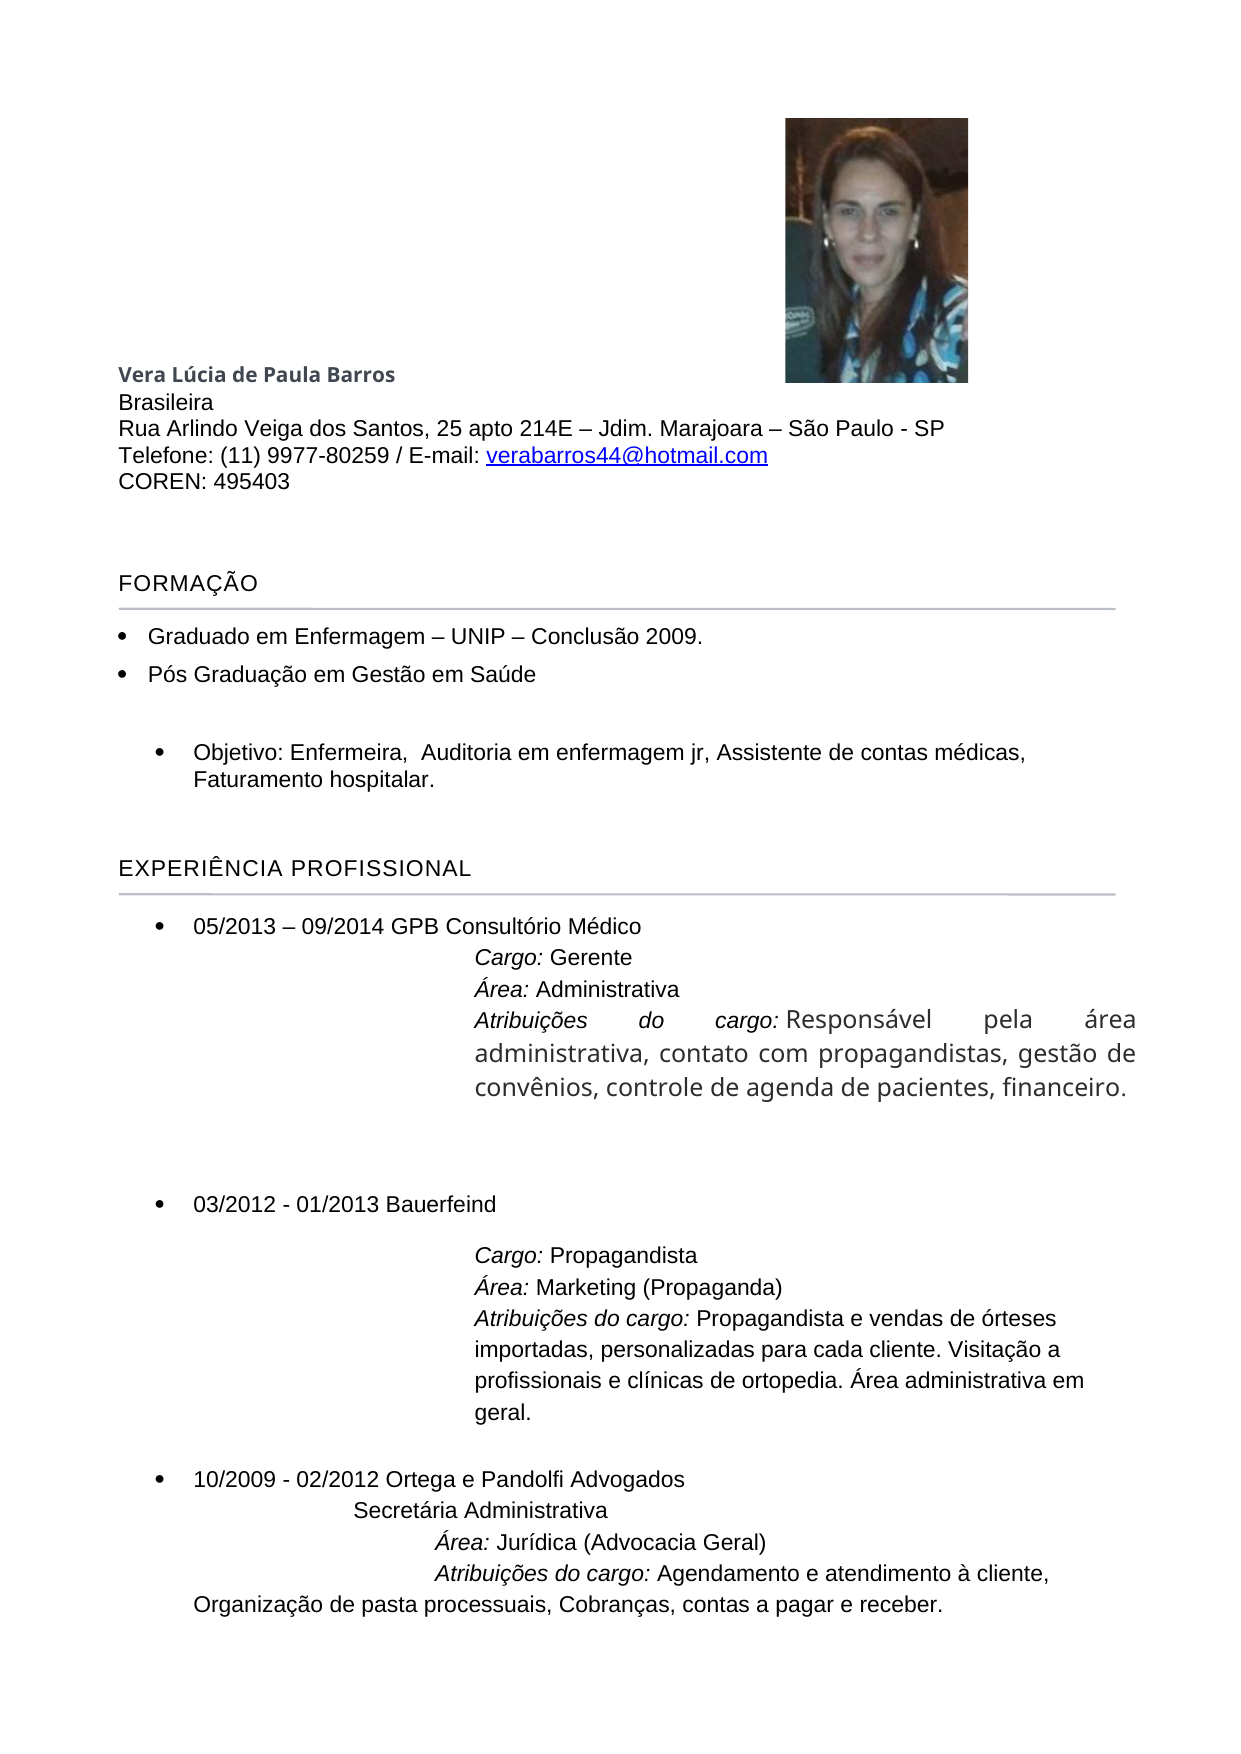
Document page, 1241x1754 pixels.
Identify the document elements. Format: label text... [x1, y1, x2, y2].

text Secretária Administrativa [156, 1493, 1137, 1524]
list Pós Graduação em Gestão em Saúde [118, 661, 1137, 688]
list Objetivo: Enfermeira, Auditoria em enfermagem jr, Assistente de contas médicas, Faturamento hospitalar. [156, 739, 1137, 792]
text Área: Jurídica (Advocacia Geral) [193, 1524, 1137, 1555]
text Atribuições do cargo: Responsável pela área administrativa, contato com propagandistas, gestão de convênios, controle de agenda de pacientes, financeiro. [474, 1002, 785, 1036]
text Brasileira Rua Arlindo Veiga dos Santos, 25 apto 214E – Jdim. Marajoara – São Paulo - SP [118, 389, 1137, 442]
text Vera Lúcia de Paula Barros [118, 118, 1137, 389]
list 03/2012 - 01/2013 Bauerfeind [156, 1198, 1137, 1217]
text Telefone: (11) 9977-80259 / E-mail: verabarros44@hotmail.com [118, 442, 1137, 468]
list Graduado em Enfermagem – UNIP – Conclusão 2009. [118, 623, 1137, 649]
list 10/2009 - 02/2012 Ortega e Pandolfi Advogados [156, 1461, 1137, 1493]
list 05/2013 – 09/2014 GPB Consultório Médico [156, 908, 1137, 939]
text Atribuições do cargo: Propagandista e vendas de órteses importadas, personalizadas para cada cliente. Visitação a profissionais e clínicas de ortopedia. Área administrativa em geral. [474, 1300, 1137, 1425]
text Área: Marketing (Propaganda) [474, 1269, 1137, 1300]
text FORMAÇÃO [118, 570, 1137, 596]
picture [785, 118, 969, 383]
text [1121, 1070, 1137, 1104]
text EXPERIÊNCIA PROFISSIONAL [118, 855, 1137, 882]
text Área: Administrativa [474, 971, 1137, 1002]
text Atribuições do cargo: Agendamento e atendimento à cliente, Organização de pasta processuais, Cobranças, contas a pagar e receber. [193, 1555, 1137, 1618]
text Cargo: Gerente [474, 939, 1137, 971]
text Cargo: Propagandista [474, 1237, 1137, 1269]
text COREN: 495403 [118, 468, 1137, 523]
